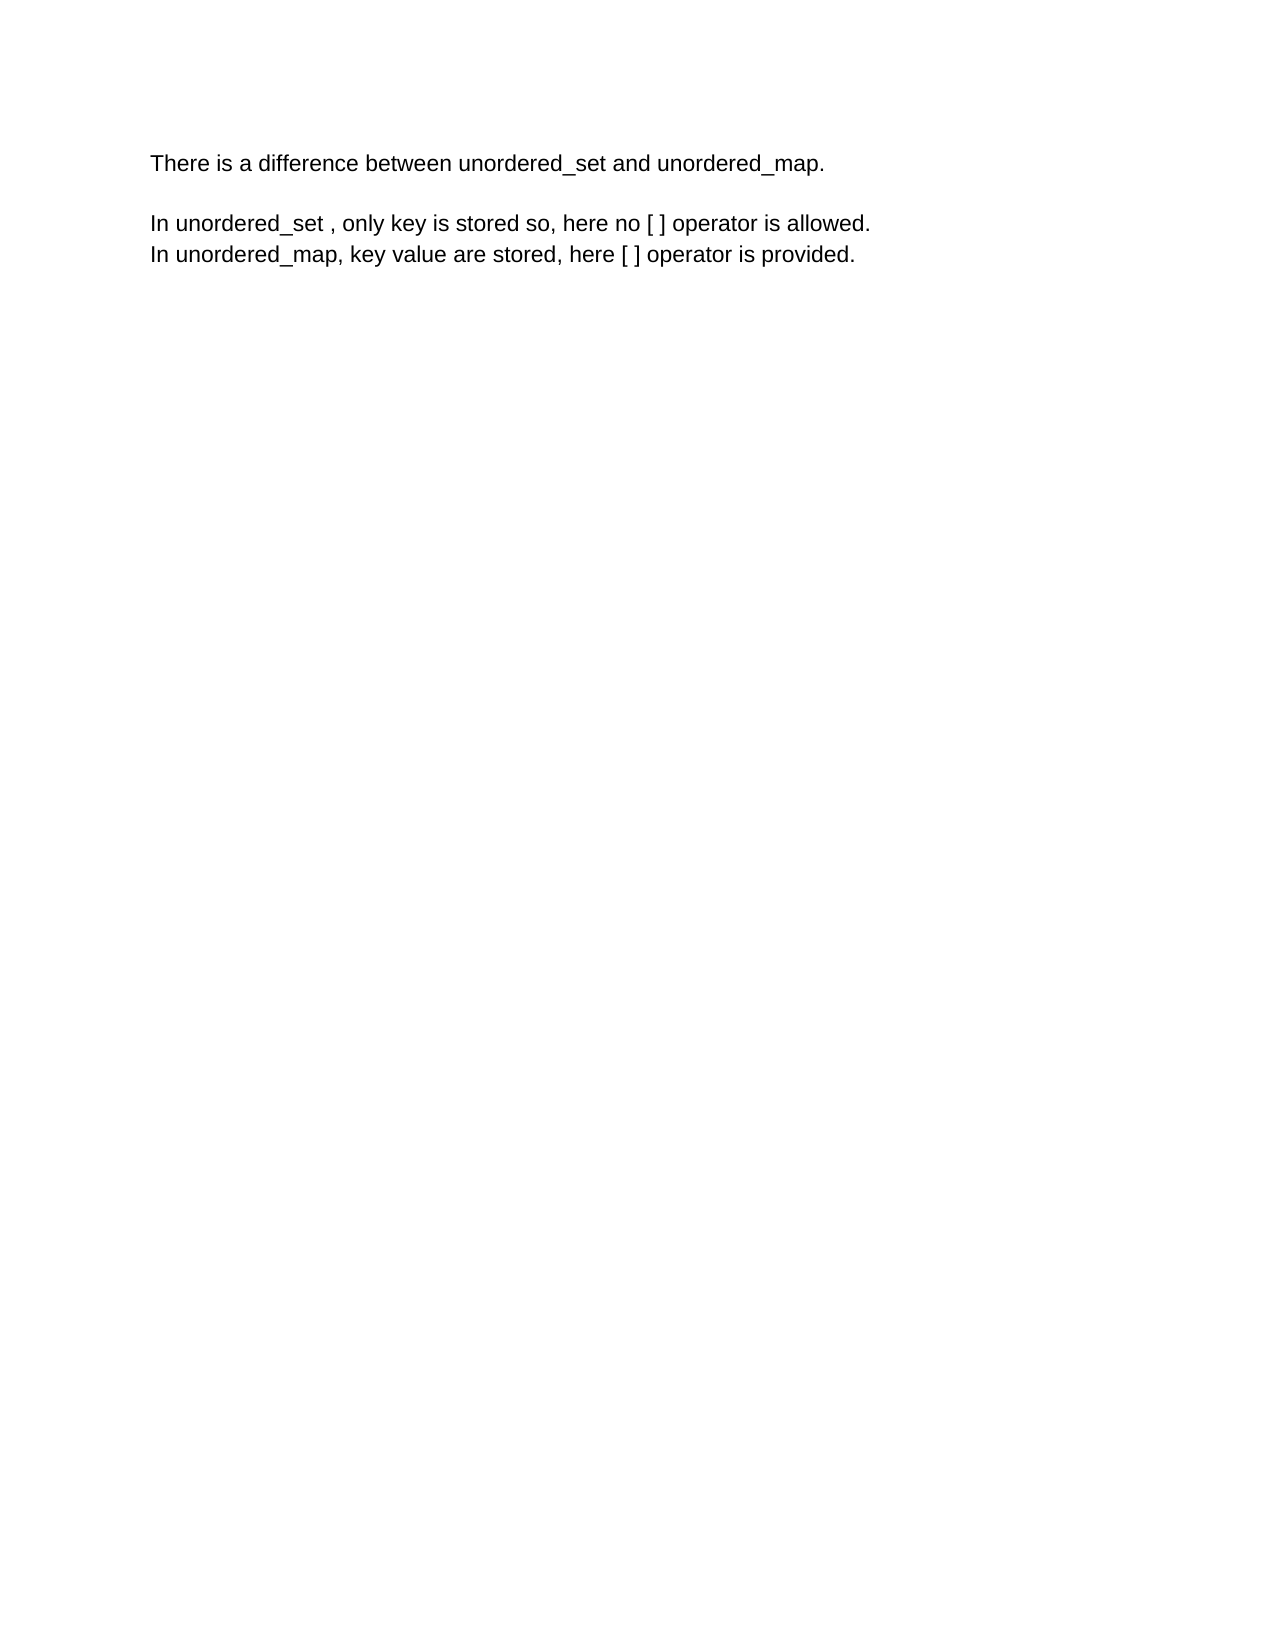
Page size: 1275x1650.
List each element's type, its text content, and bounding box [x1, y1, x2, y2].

text There is a difference between unordered_set and unordered_map. [150, 150, 1125, 176]
text In unordered_set , only key is stored so, here no [ ] operator is allowed. [150, 210, 1125, 237]
text In unordered_map, key value are stored, here [ ] operator is provided. [150, 241, 1125, 267]
